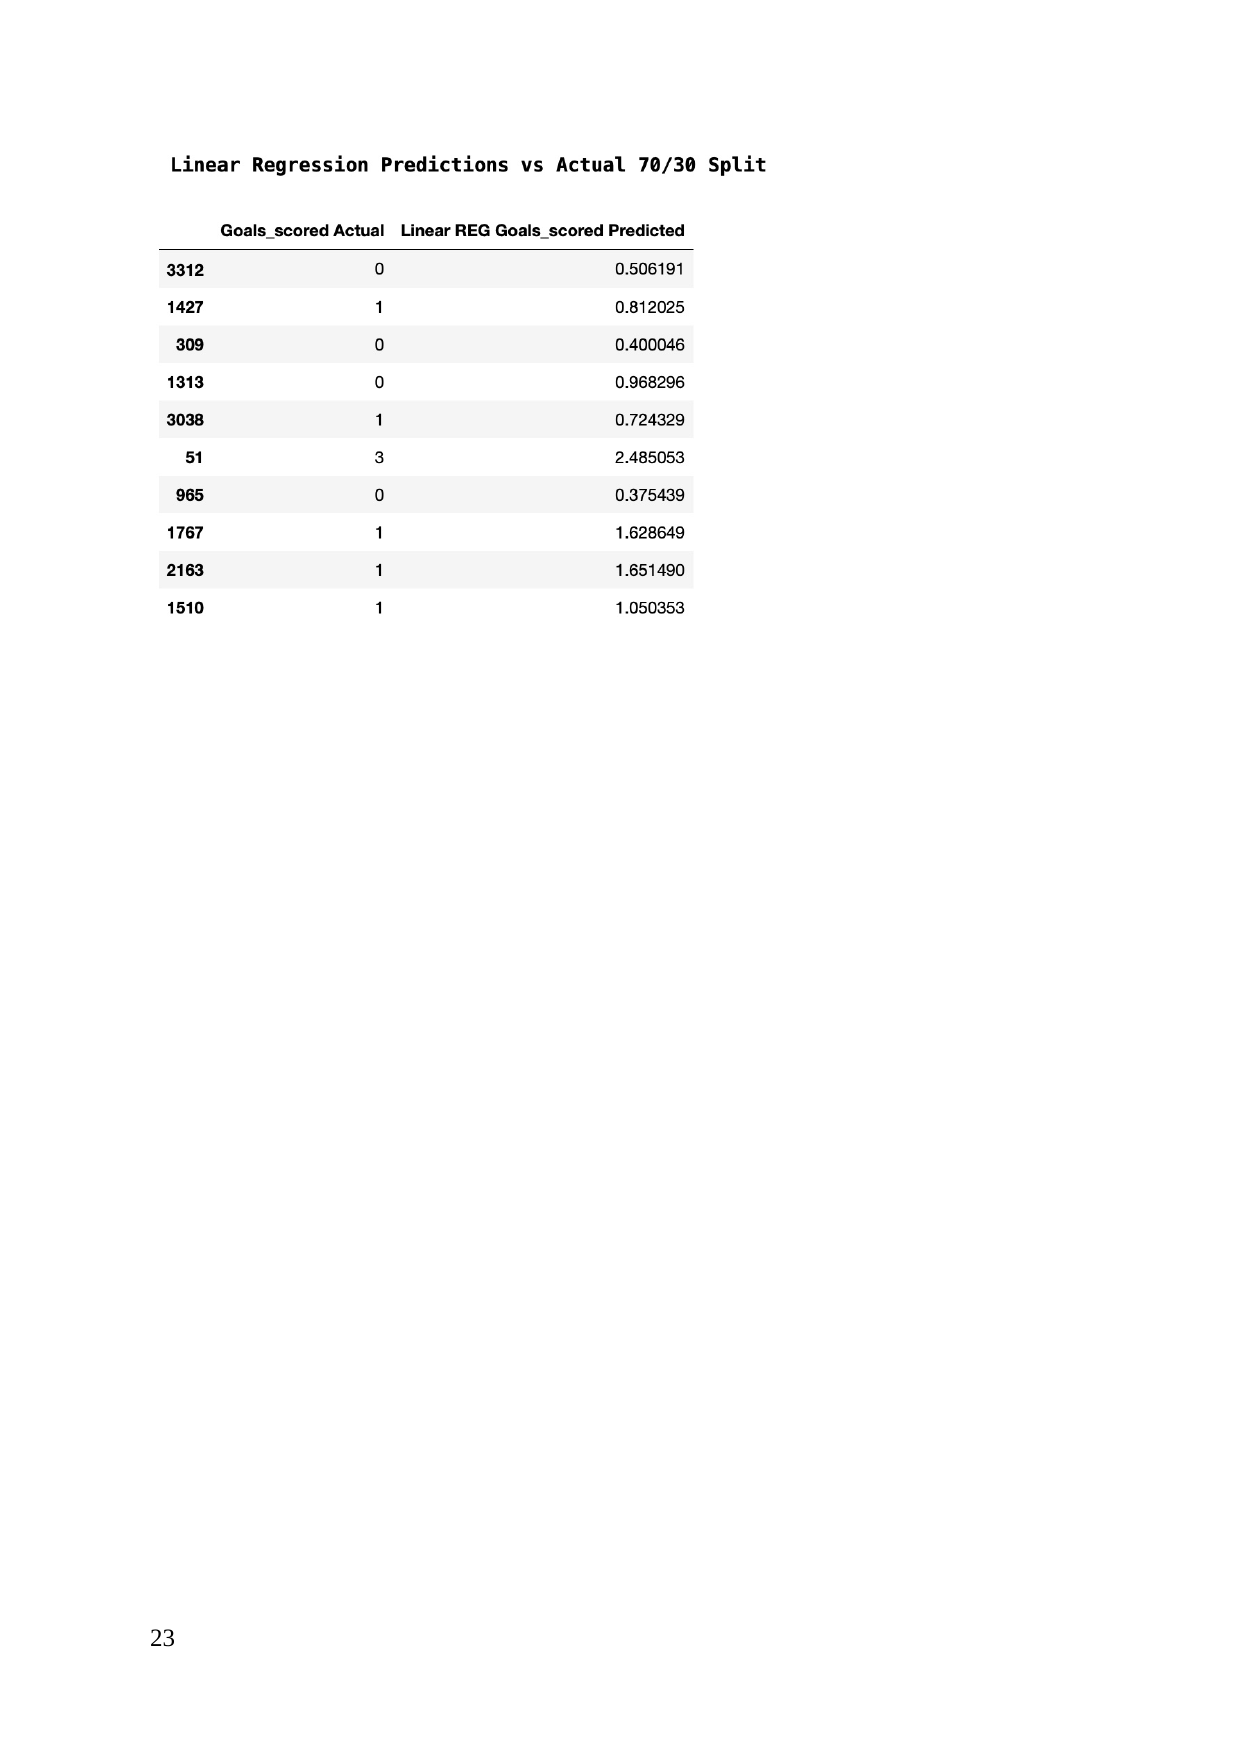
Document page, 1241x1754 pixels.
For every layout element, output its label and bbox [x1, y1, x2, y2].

picture [150, 150, 773, 625]
